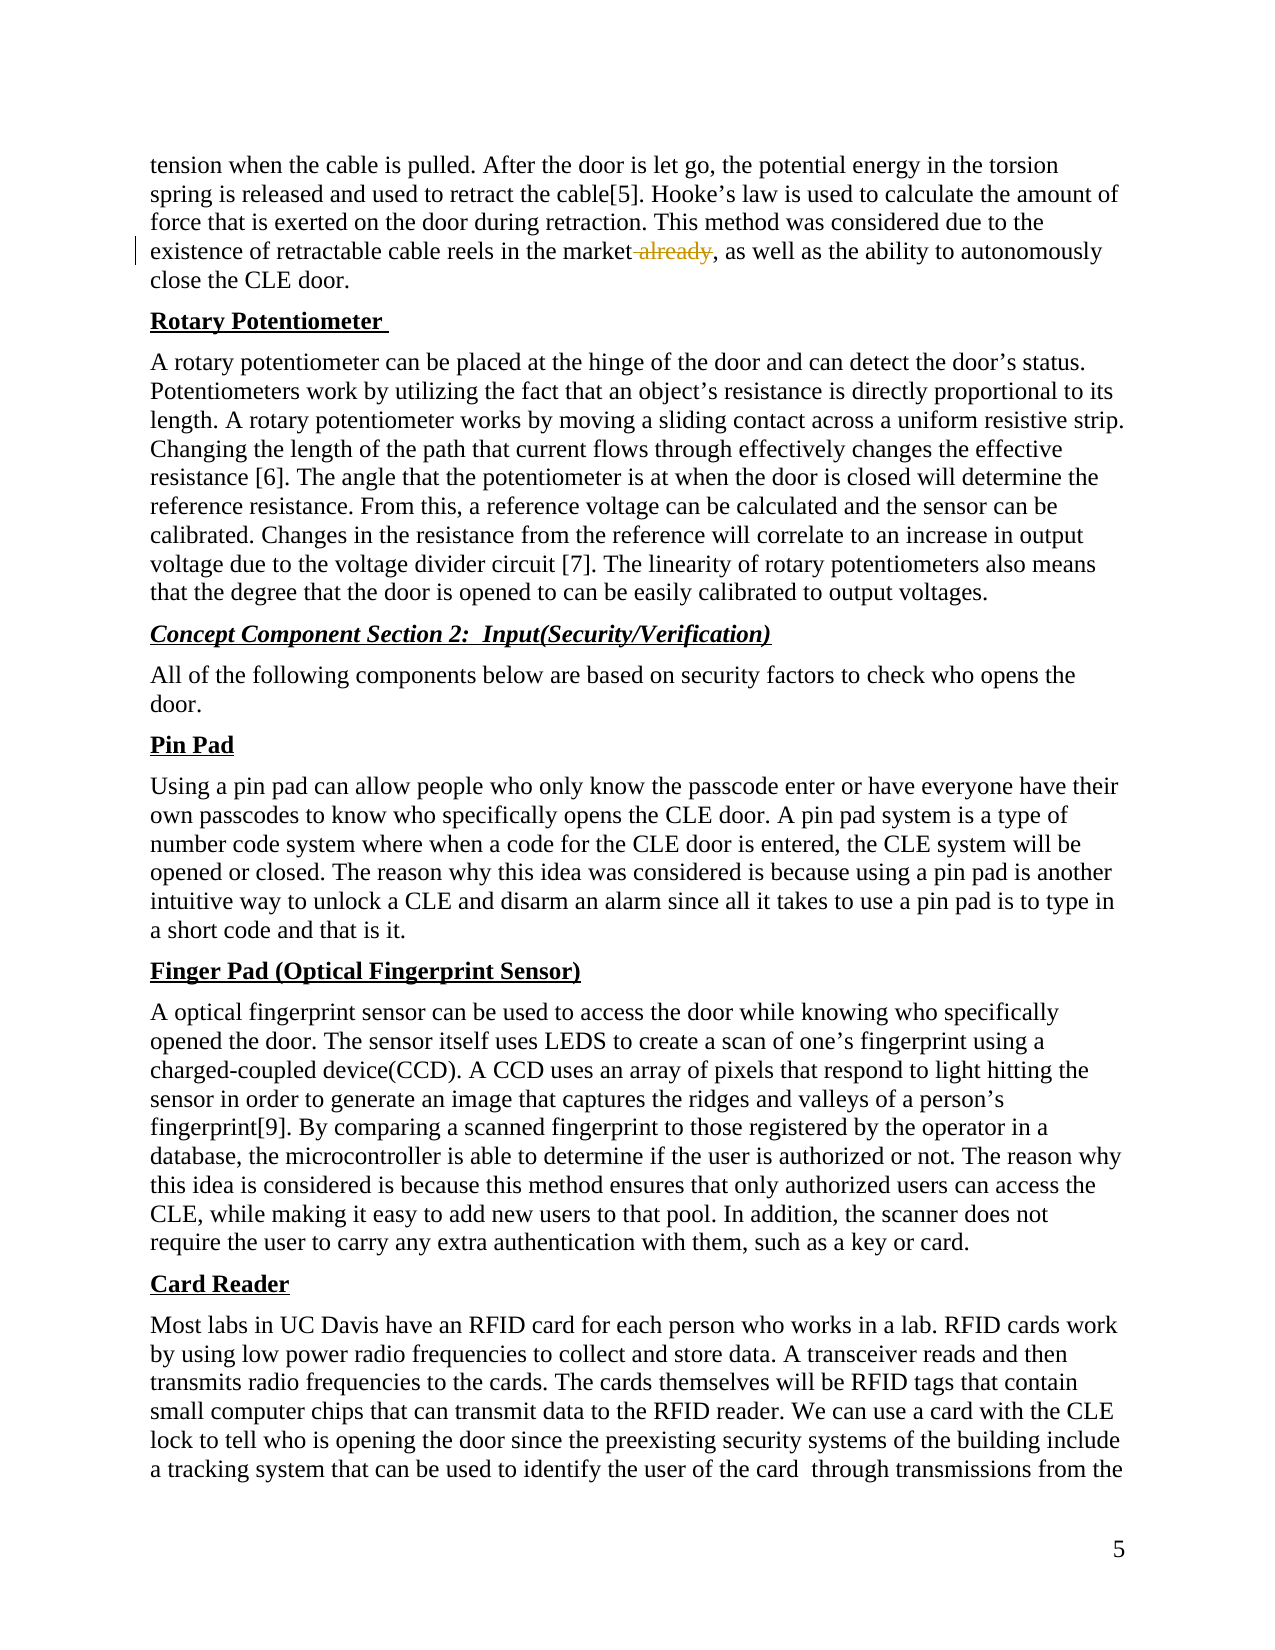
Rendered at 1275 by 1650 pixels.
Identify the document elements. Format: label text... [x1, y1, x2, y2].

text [150, 1310, 1125, 1482]
text Card Reader [150, 1269, 1125, 1297]
text A optical fingerprint sensor can be used to access the door while knowing who specifically opened the door. The sensor itself uses LEDS to create a scan of one’s fingerprint using a charged-coupled device(CCD). A CCD uses an array of pixels that respond to light hitting the sensor in order to generate an image that captures the ridges and valleys of a person’s fingerprint[9]. By comparing a scanned fingerprint to those registered by the operator in a database, the microcontroller is able to determine if the user is authorized or not. The reason why this idea is considered is because this method ensures that only authorized users can access the CLE, while making it easy to add new users to that pool. In addition, the scanner does not require the user to carry any extra authentication with them, such as a key or card. [150, 997, 1125, 1256]
text Rotary Potentiometer [150, 306, 1125, 335]
text Concept Component Section 2: Input(Security/Verification) [150, 619, 1125, 647]
text Using a pin pad can allow people who only know the passcode enter or have everyone have their own passcodes to know who specifically opens the CLE door. A pin pad system is a type of number code system where when a code for the CLE door is entered, the CLE system will be opened or closed. The reason why this idea was considered is because using a pin pad is another intuitive way to unlock a CLE and disarm an alarm since all it takes to use a pin pad is to type in a short code and that is it. [150, 771, 1125, 944]
text Finger Pad (Optical Fingerprint Sensor) [150, 956, 1125, 985]
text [150, 150, 1125, 294]
text Pin Pad [150, 730, 1125, 759]
text All of the following components below are based on security factors to check who opens the door. [150, 660, 1125, 717]
text A rotary potentiometer can be placed at the hinge of the door and can detect the door’s status. Potentiometers work by utilizing the fact that an object’s resistance is directly proportional to its length. A rotary potentiometer works by moving a sliding contact across a uniform resistive strip. Changing the length of the path that current flows through effectively changes the effective resistance [6]. The angle that the potentiometer is at when the door is closed will determine the reference resistance. From this, a reference voltage can be calculated and the sensor can be calibrated. Changes in the resistance from the reference will correlate to an increase in output voltage due to the voltage divider circuit [7]. The linearity of rotary potentiometers also means that the degree that the door is opened to can be easily calibrated to output voltages. [150, 347, 1125, 606]
